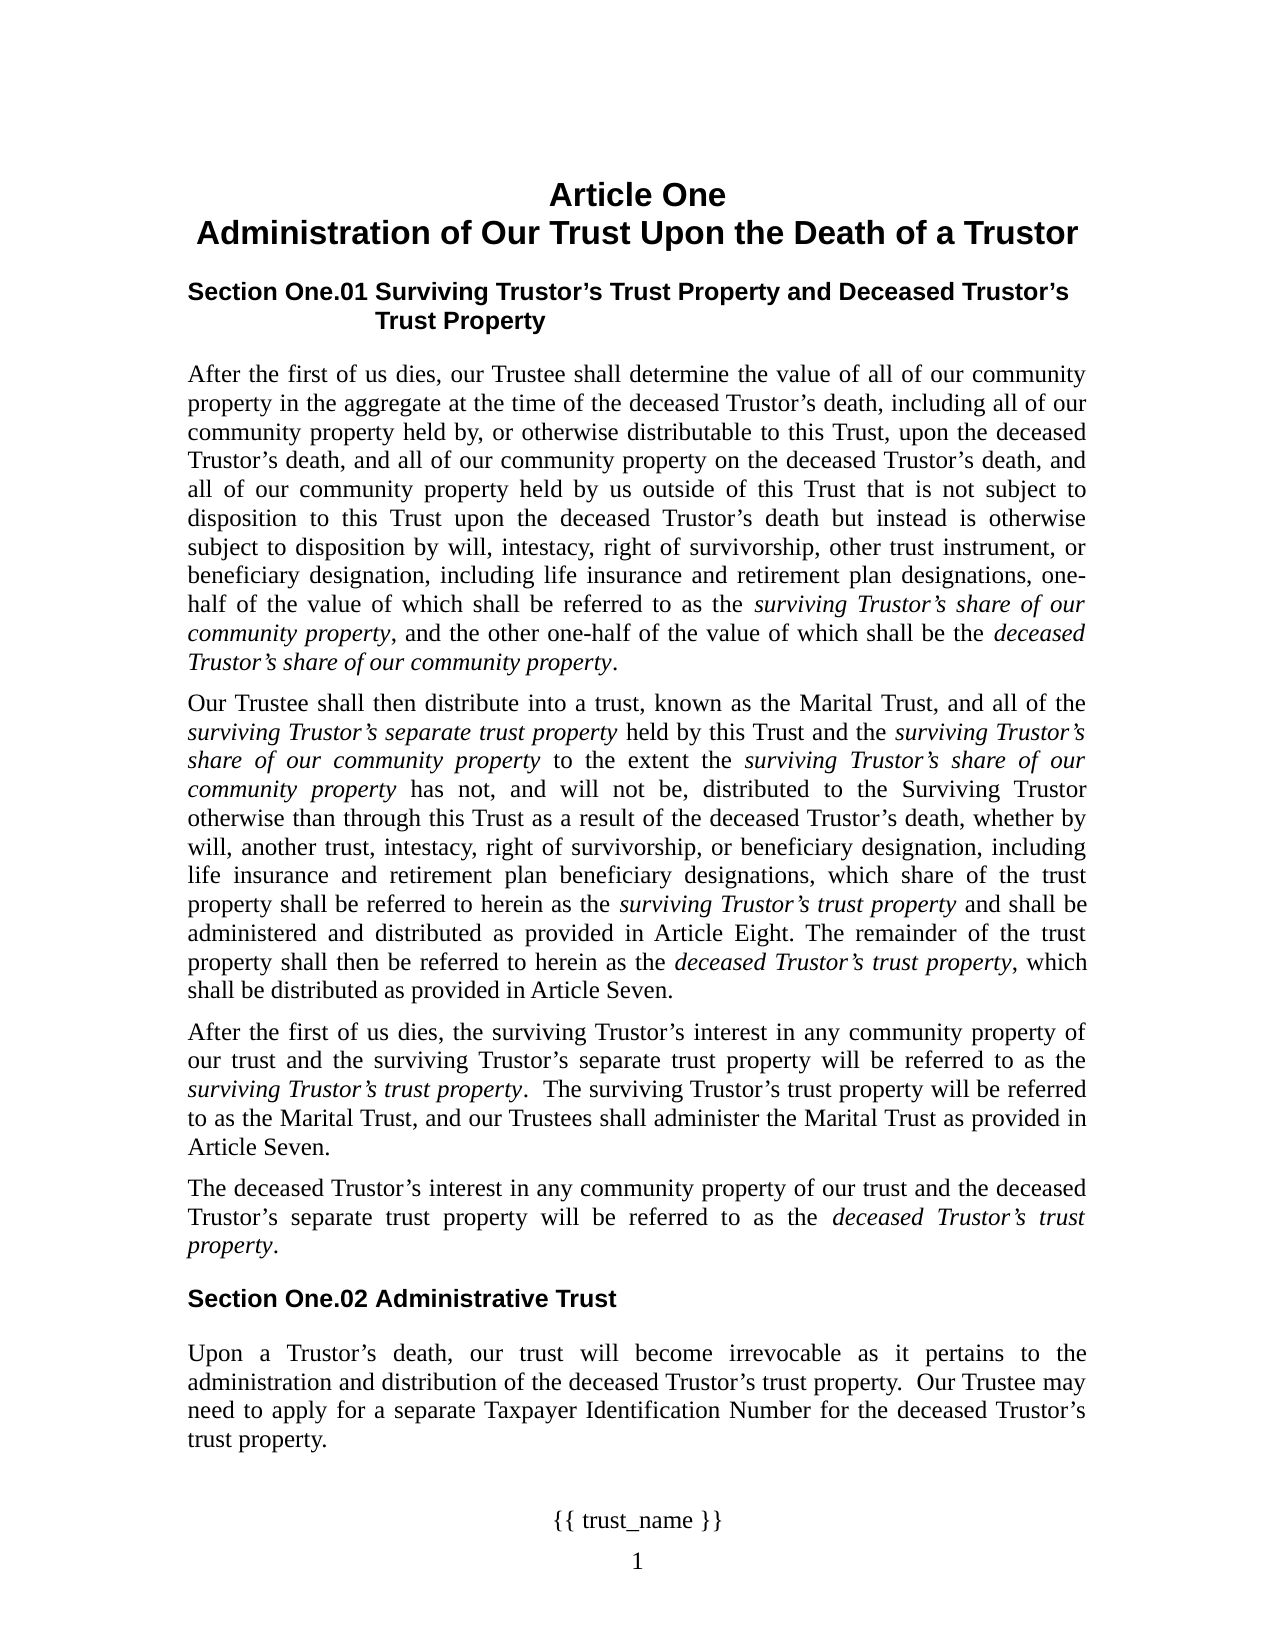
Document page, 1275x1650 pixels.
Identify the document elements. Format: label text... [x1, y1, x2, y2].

text Upon a Trustor’s death, our trust will become irrevocable as it pertains to the administration and distribution of the deceased Trustor’s trust property. Our Trustee may need to apply for a separate Taxpayer Identification Number for the deceased Trustor’s trust property. [187, 1338, 1087, 1453]
subtitle Surviving Trustor’s Trust Property and Deceased Trustor’s Trust Property [187, 277, 1087, 334]
subtitle Administration of Our Trust Upon the Death of a Trustor [187, 175, 1087, 252]
text After the first of us dies, our Trustee shall determine the value of all of our community property in the aggregate at the time of the deceased Trustor’s death, including all of our community property held by, or otherwise distributable to this Trust, upon the deceased Trustor’s death, and all of our community property on the deceased Trustor’s death, and all of our community property held by us outside of this Trust that is not subject to disposition to this Trust upon the deceased Trustor’s death but instead is otherwise subject to disposition by will, intestacy, right of survivorship, other trust instrument, or beneficiary designation, including life insurance and retirement plan designations, one-half of the value of which shall be referred to as the surviving Trustor’s share of our community property, and the other one-half of the value of which shall be the deceased Trustor’s share of our community property. [187, 359, 1087, 676]
text Our Trustee shall then distribute into a trust, known as the Marital Trust, and all of the surviving Trustor’s separate trust property held by this Trust and the surviving Trustor’s share of our community property to the extent the surviving Trustor’s share of our community property has not, and will not be, distributed to the Surviving Trustor otherwise than through this Trust as a result of the deceased Trustor’s death, whether by will, another trust, intestacy, right of survivorship, or beneficiary designation, including life insurance and retirement plan beneficiary designations, which share of the trust property shall be referred to herein as the surviving Trustor’s trust property and shall be administered and distributed as provided in Article Eight. The remainder of the trust property shall then be referred to herein as the deceased Trustor’s trust property, which shall be distributed as provided in Article Seven. [187, 688, 1087, 1004]
text After the first of us dies, the surviving Trustor’s interest in any community property of our trust and the surviving Trustor’s separate trust property will be referred to as the surviving Trustor’s trust property. The surviving Trustor’s trust property will be referred to as the Marital Trust, and our Trustees shall administer the Marital Trust as provided in Article Seven. [187, 1017, 1087, 1161]
subtitle Administrative Trust [187, 1284, 1087, 1313]
text The deceased Trustor’s interest in any community property of our trust and the deceased Trustor’s separate trust property will be referred to as the deceased Trustor’s trust property. [187, 1173, 1087, 1259]
